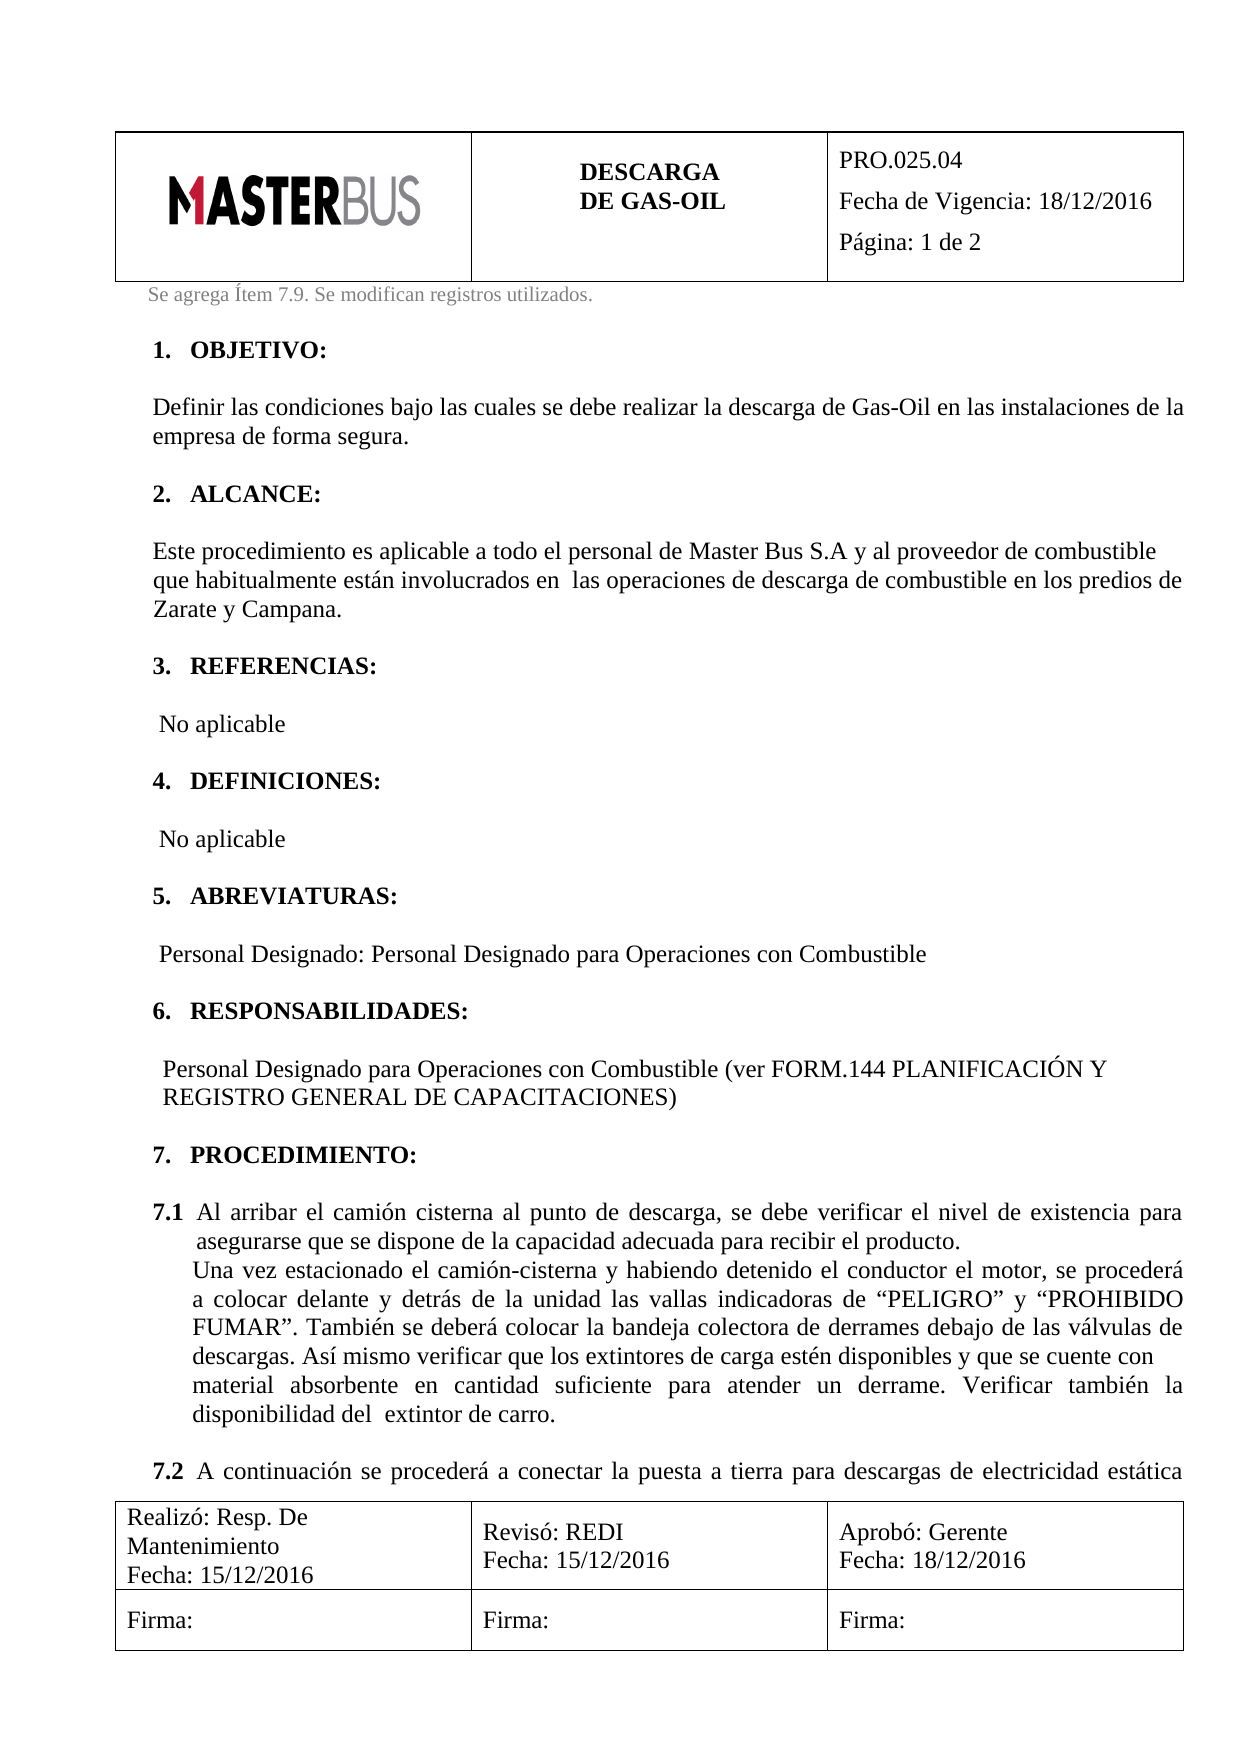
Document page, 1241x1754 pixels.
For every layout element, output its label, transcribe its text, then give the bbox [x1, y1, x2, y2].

picture [165, 171, 424, 230]
